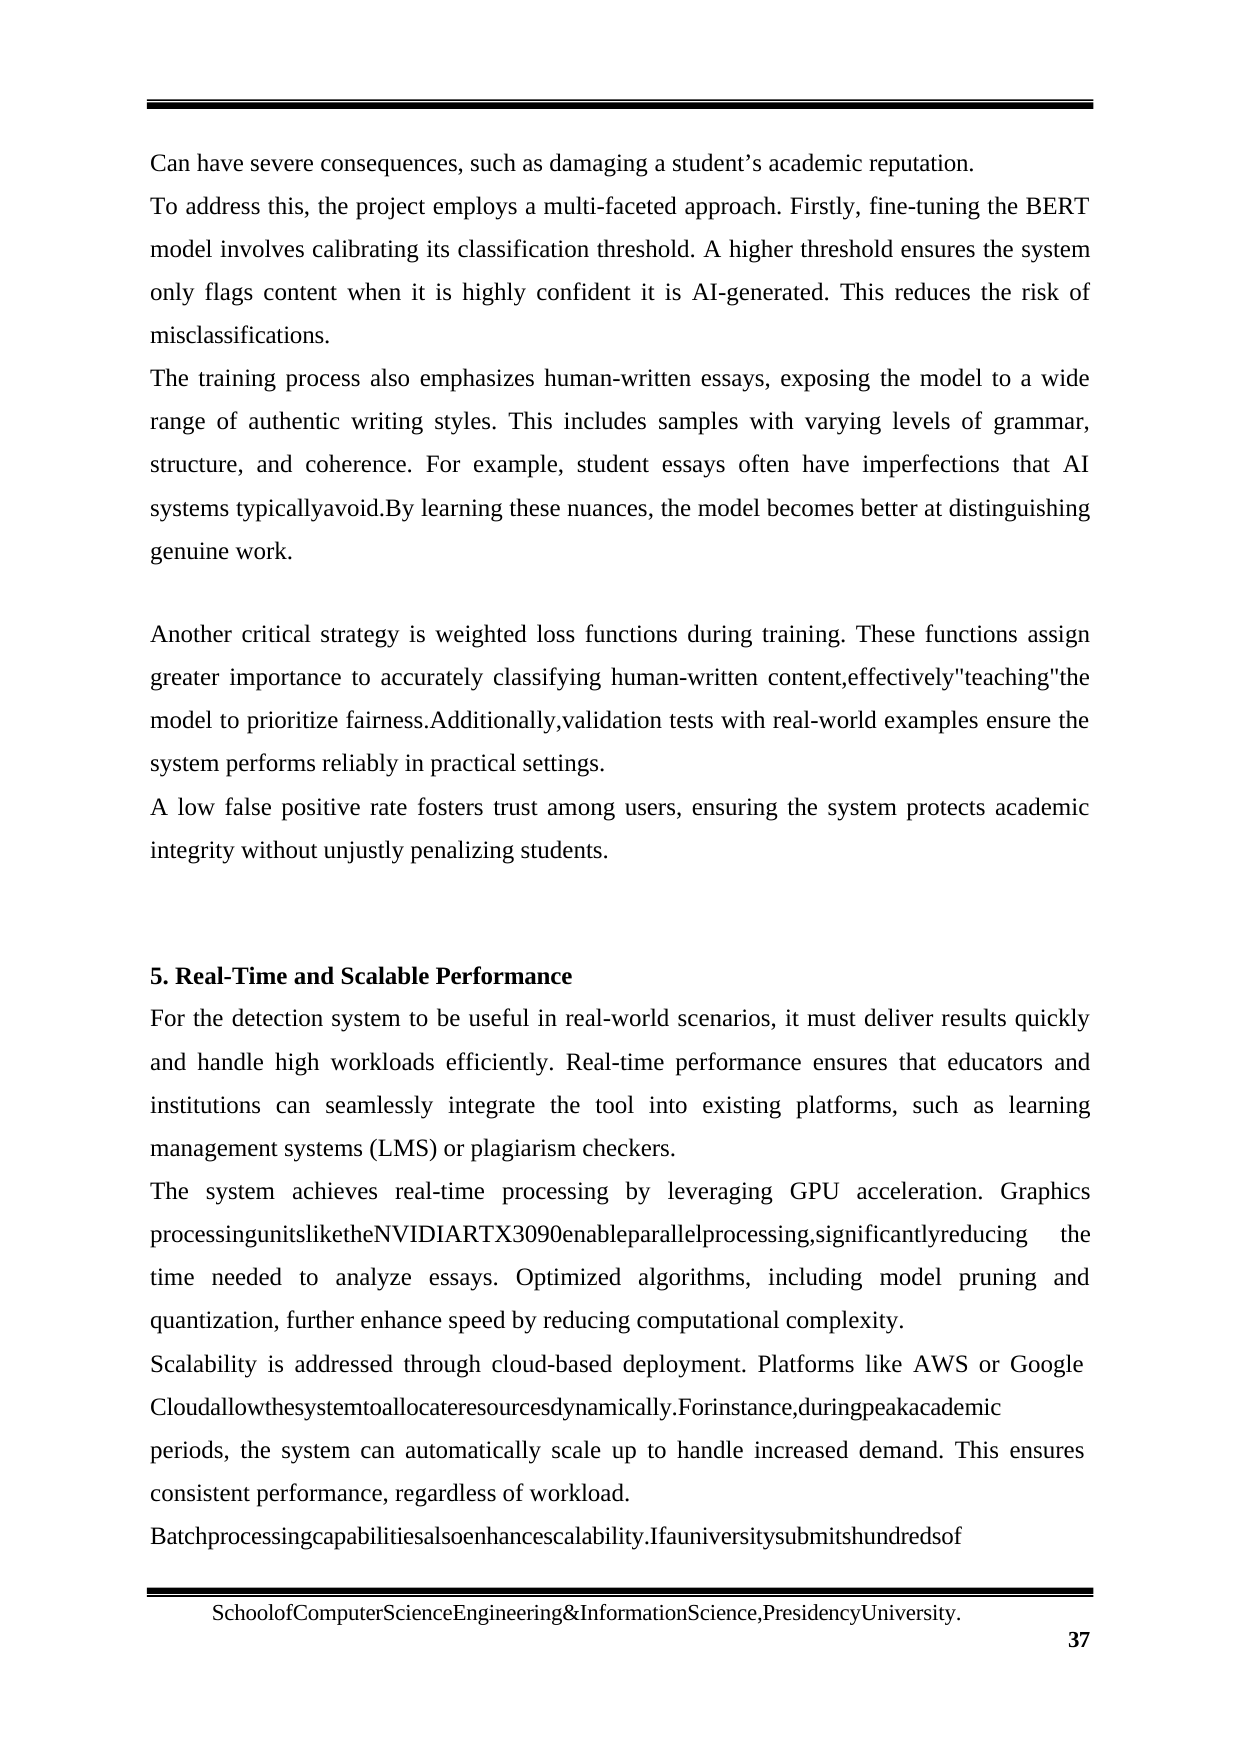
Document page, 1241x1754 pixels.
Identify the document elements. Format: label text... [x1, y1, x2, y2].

text Can have severe consequences, such as damaging a student’s academic reputation. [150, 148, 1166, 176]
text The system achieves real-time processing by leveraging GPU acceleration. Graphics processingunitsliketheNVIDIARTX3090enableparallelprocessing,significantlyreducing the time needed to analyze essays. Optimized algorithms, including model pruning and quantization, further enhance speed by reducing computational complexity. [150, 1176, 1091, 1334]
text To address this, the project employs a multi-faceted approach. Firstly, fine-tuning the BERT model involves calibrating its classification threshold. A higher threshold ensures the system only flags content when it is highly confident it is AI-generated. This reduces the risk of misclassifications. [150, 191, 1091, 349]
text Scalability is addressed through cloud-based deployment. Platforms like AWS or Google Cloudallowthesystemtoallocateresourcesdynamically.Forinstance,duringpeakacademic periods, the system can automatically scale up to handle increased demand. This ensures consistent performance, regardless of workload. [150, 1349, 1090, 1507]
text A low false positive rate fosters trust among users, ensuring the system protects academic integrity without unjustly penalizing students. [150, 792, 1090, 863]
text The training process also emphasizes human-written essays, exposing the model to a wide range of authentic writing styles. This includes samples with varying levels of grammar, structure, and coherence. For example, student essays often have imperfections that AI systems typicallyavoid.By learning these nuances, the model becomes better at distinguishing genuine work. [150, 363, 1091, 564]
subtitle Real-Time and Scalable Performance [150, 961, 1166, 990]
text For the detection system to be useful in real-world scenarios, it must deliver results quickly and handle high workloads efficiently. Real-time performance ensures that educators and institutions can seamlessly integrate the tool into existing platforms, such as learning management systems (LMS) or plagiarism checkers. [150, 1003, 1091, 1162]
text Batchprocessingcapabilitiesalsoenhancescalability.Ifauniversitysubmitshundredsof [150, 1521, 1166, 1550]
text Another critical strategy is weighted loss functions during training. These functions assign greater importance to accurately classifying human-written content,effectively"teaching"the model to prioritize fairness.Additionally,validation tests with real-world examples ensure the system performs reliably in practical settings. [150, 619, 1091, 777]
